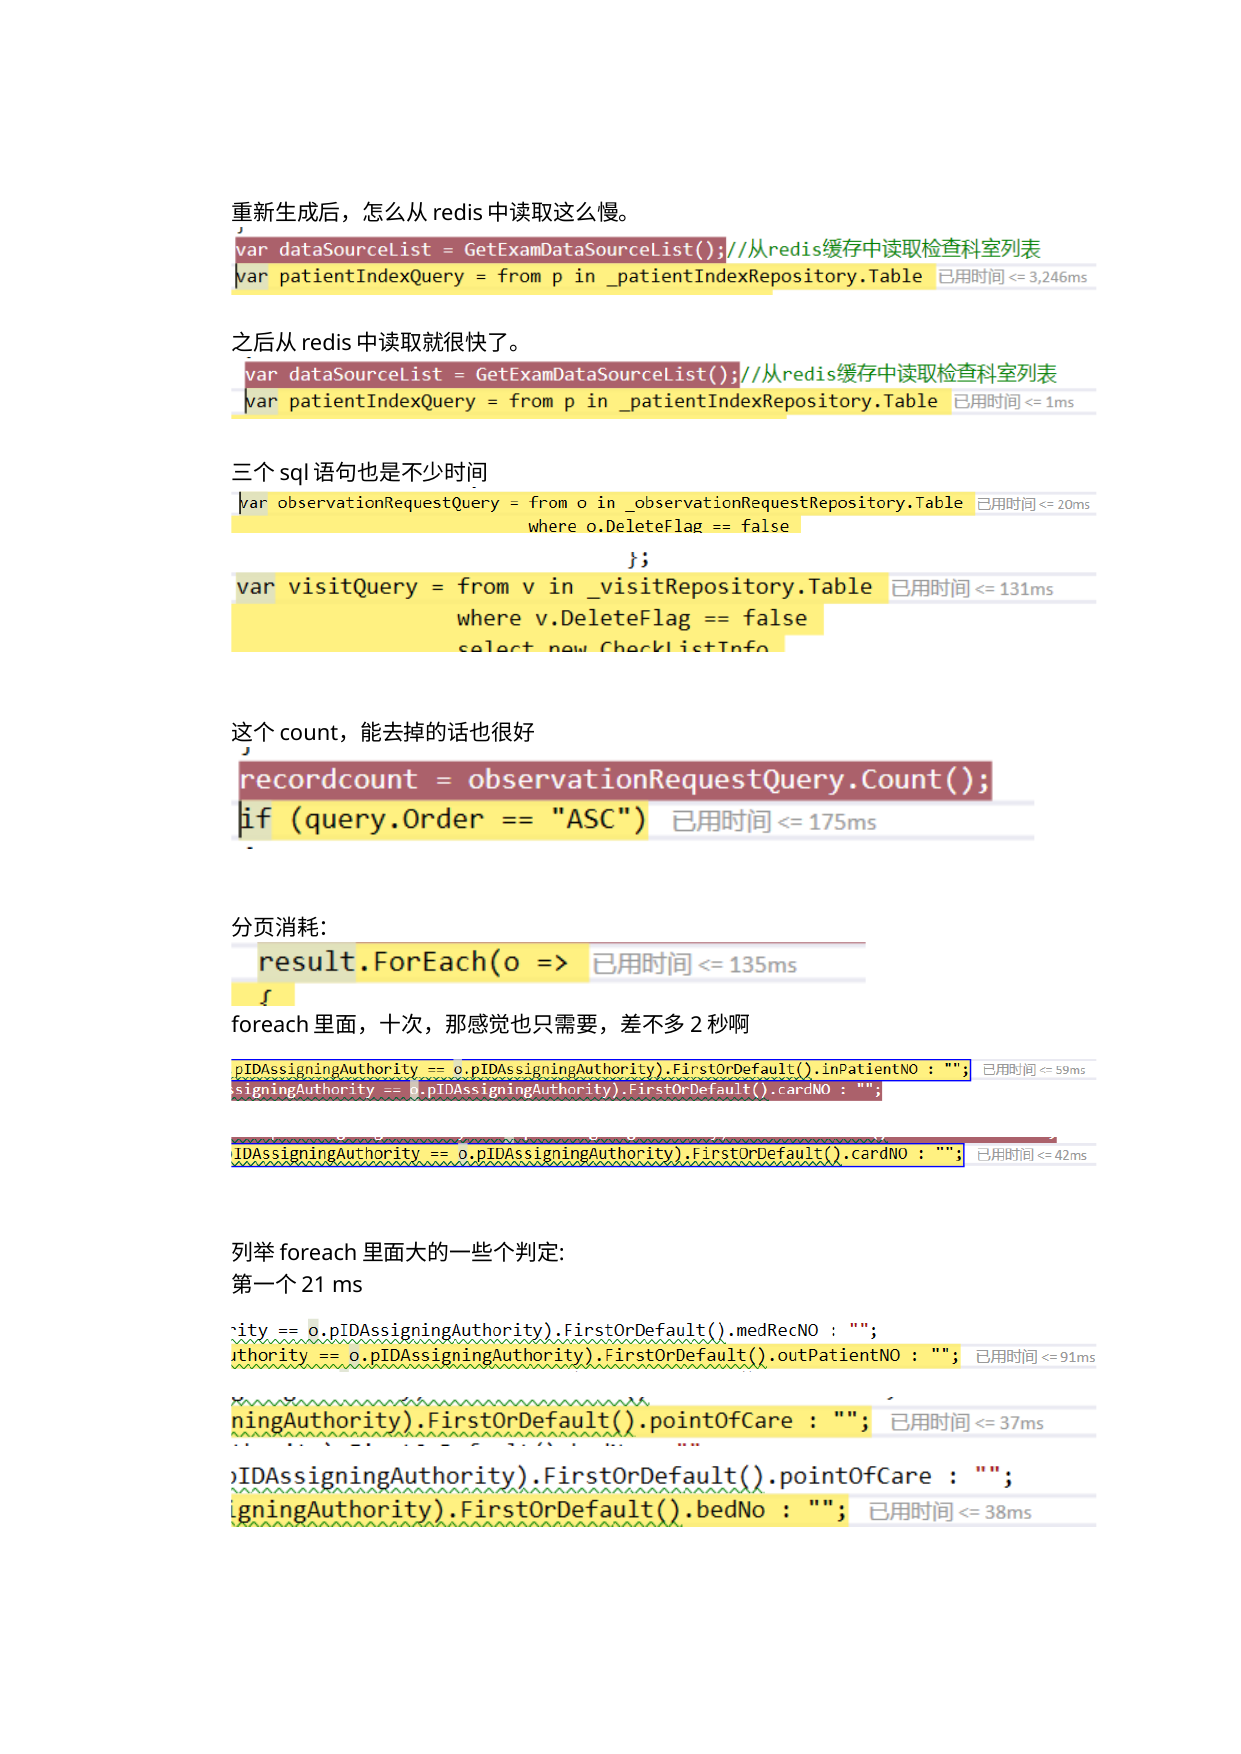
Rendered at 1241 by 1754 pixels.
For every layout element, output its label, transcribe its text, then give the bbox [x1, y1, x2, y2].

picture [231, 487, 1097, 533]
picture [231, 942, 866, 1006]
text foreach里面，十次，那感觉也只需要，差不多2秒啊 [187, 1007, 1053, 1039]
text 列举foreach里面大的一些个判定: [187, 1234, 1053, 1267]
picture [231, 357, 1097, 419]
picture [231, 1397, 1097, 1446]
text 这个count，能去掉的话也很好 [187, 714, 1053, 747]
text 重新生成后，怎么从redis中读取这么慢。 [187, 194, 1053, 227]
text 之后从redis中读取就很快了。 [187, 324, 1053, 357]
picture [231, 227, 1097, 295]
picture [231, 1039, 1097, 1105]
picture [231, 1462, 1097, 1527]
text 第一个21 ms [187, 1267, 1053, 1299]
picture [231, 1137, 1097, 1173]
text 三个sql语句也是不少时间 [187, 454, 1053, 487]
picture [231, 552, 1097, 652]
picture [231, 1299, 1097, 1372]
text 分页消耗： [187, 909, 1053, 942]
picture [231, 747, 1035, 849]
